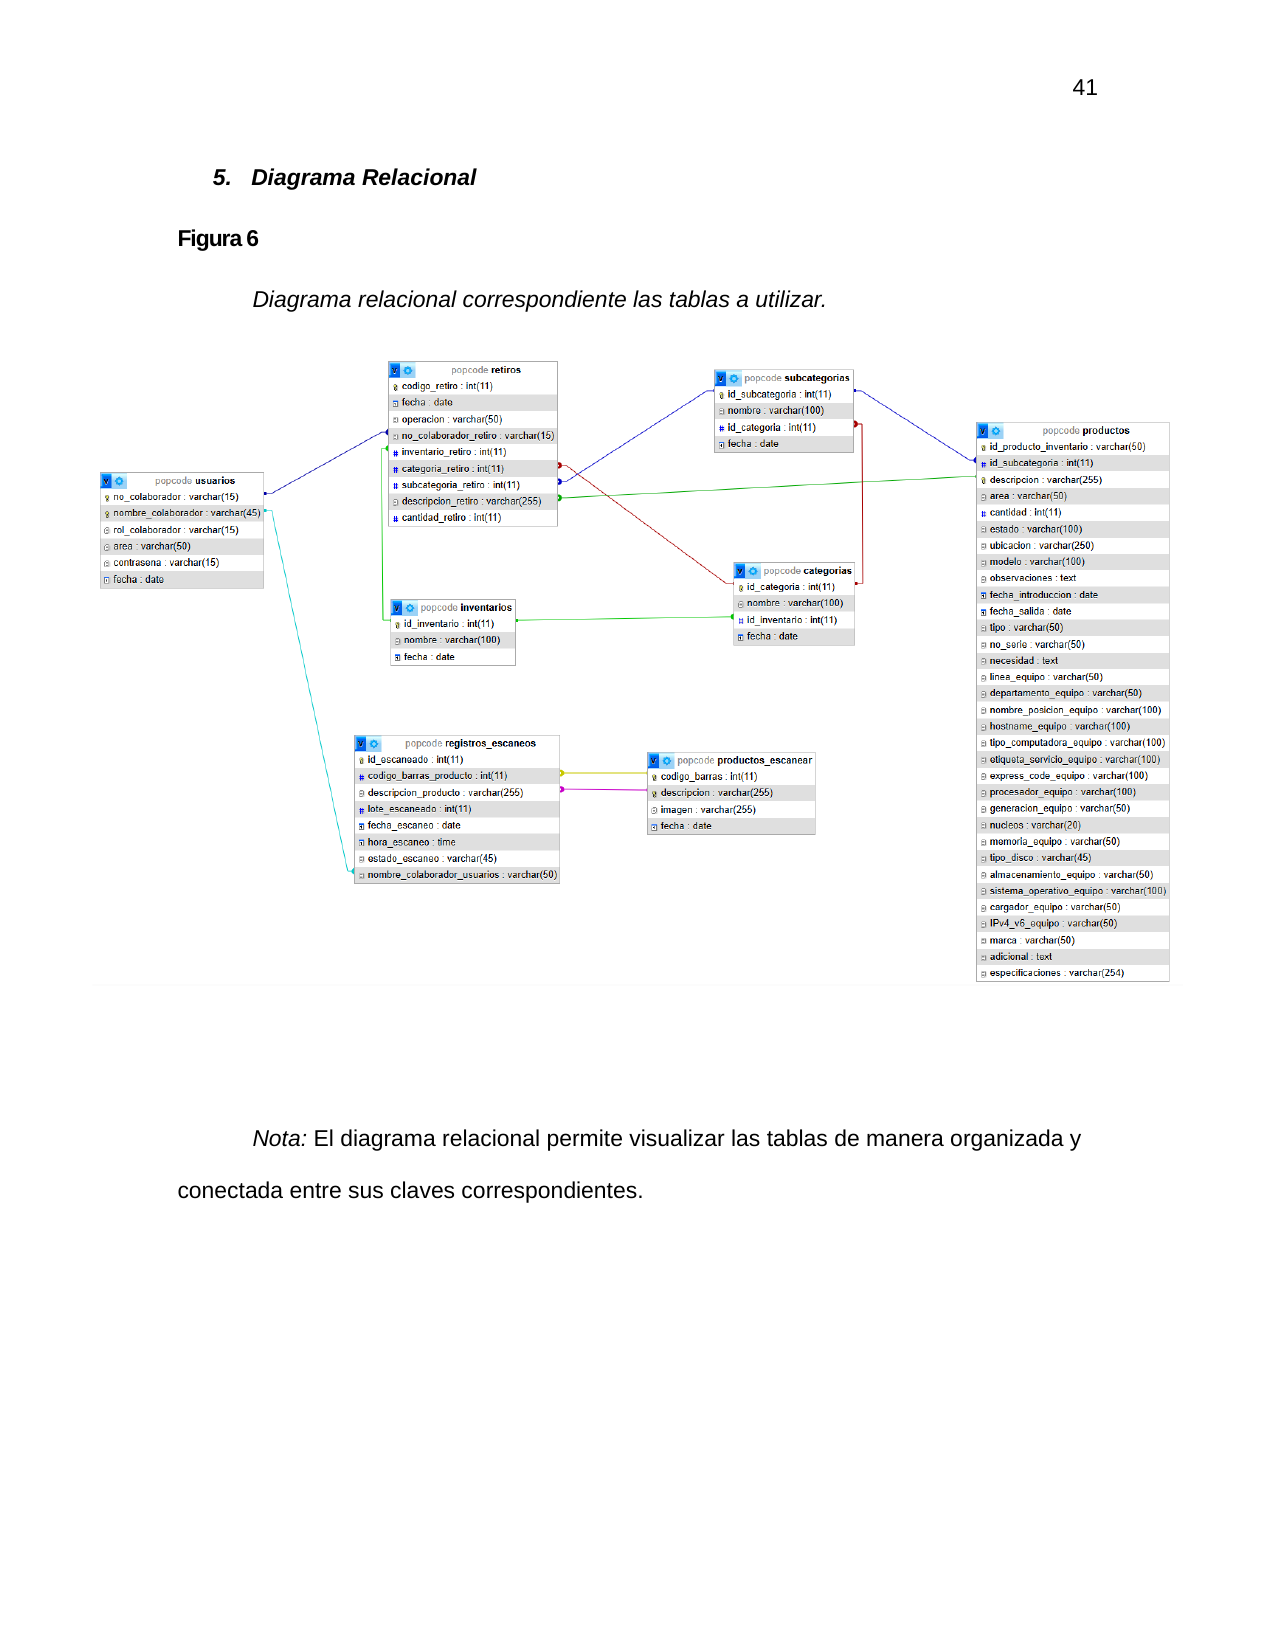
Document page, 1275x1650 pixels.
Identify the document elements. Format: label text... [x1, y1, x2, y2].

text Nota: El diagrama relacional permite visualizar las tablas de manera organizada y conectada entre sus claves correspondientes. [177, 1125, 1098, 1204]
subtitle Diagrama Relacional [177, 164, 1098, 191]
title Figura 6 [177, 225, 1098, 252]
picture [92, 358, 1183, 986]
text Diagrama relacional correspondiente las tablas a utilizar. [177, 286, 1098, 313]
